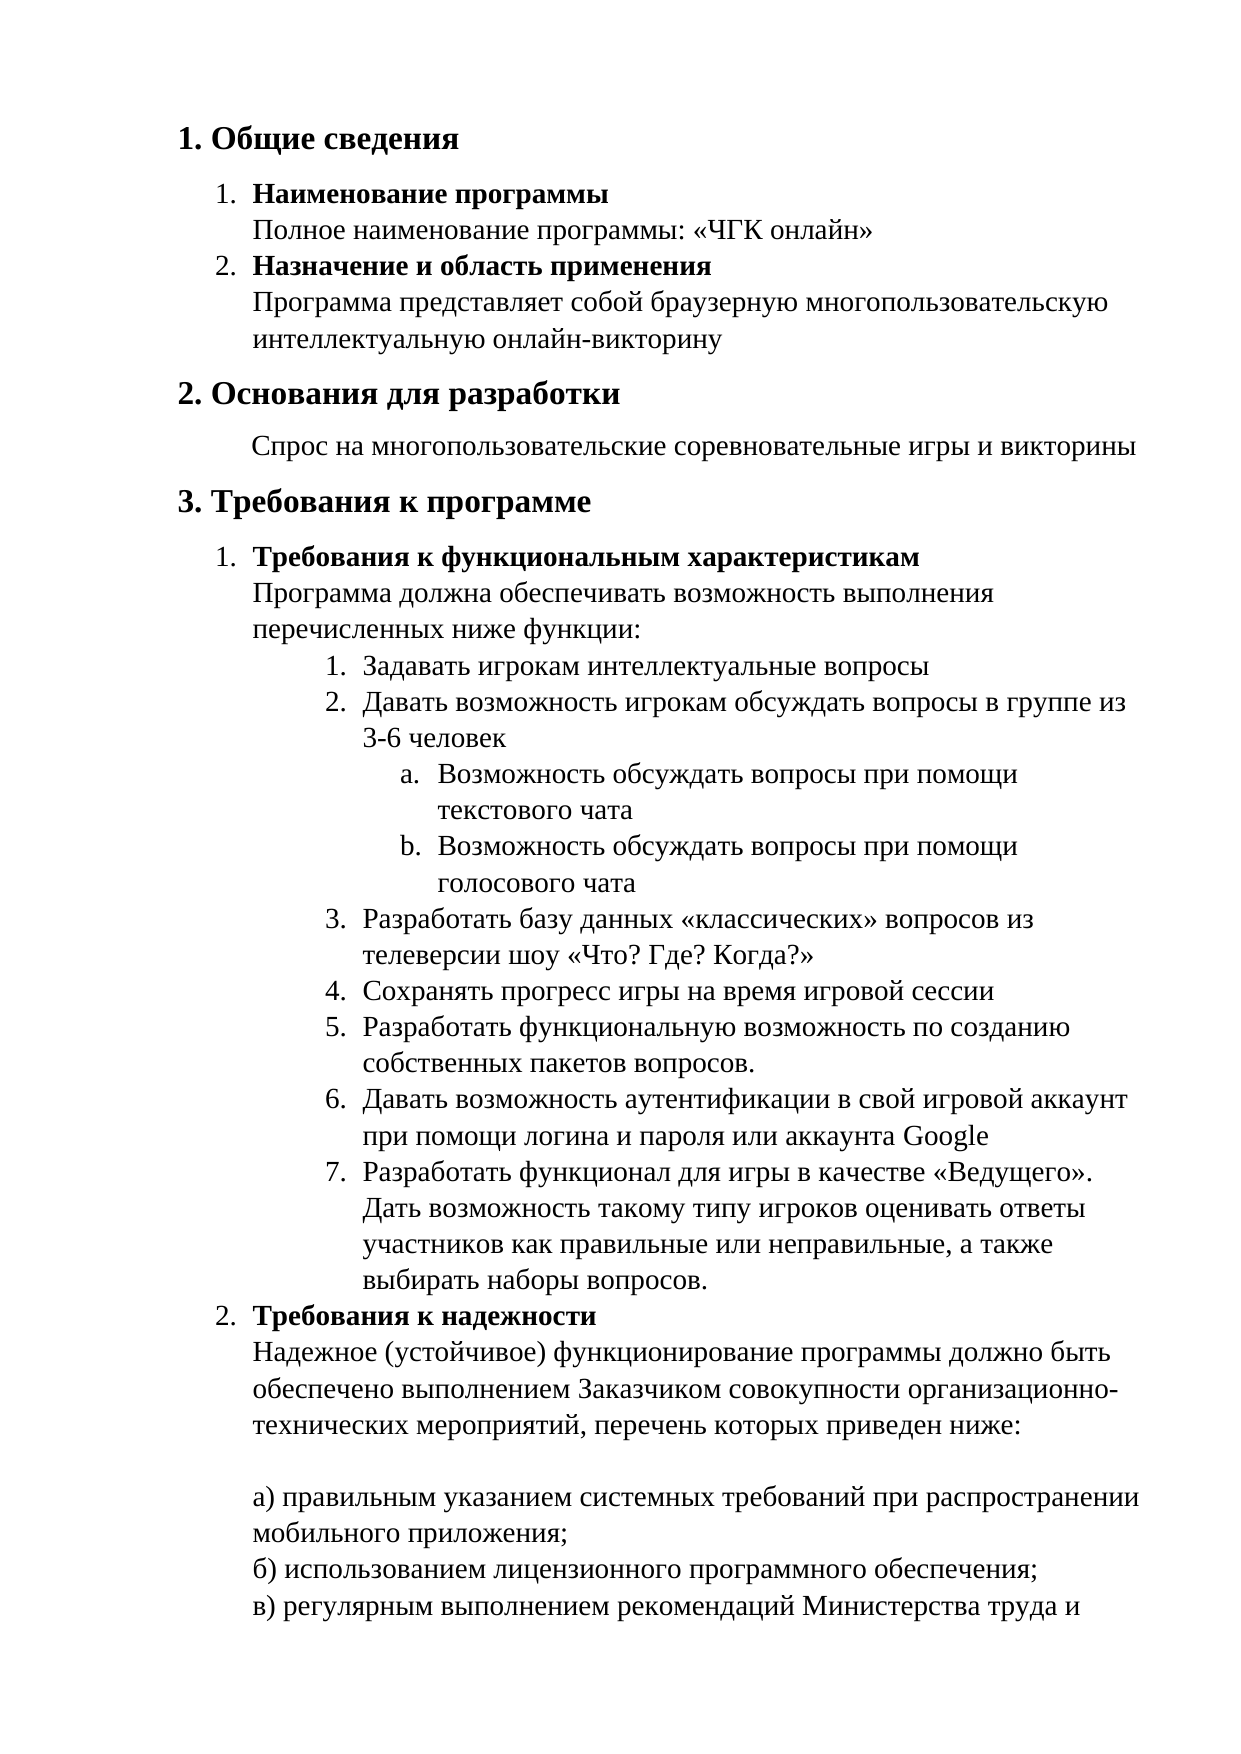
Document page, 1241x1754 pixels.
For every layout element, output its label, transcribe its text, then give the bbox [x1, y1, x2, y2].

text 1. Общие сведения [177, 118, 1152, 156]
list Требования к функциональным характеристикам [215, 539, 1152, 573]
list Разработать функциональную возможность по созданию собственных пакетов вопросов. [325, 1009, 1152, 1079]
list Разработать базу данных «классических» вопросов из телеверсии шоу «Что? Где? Когда?» [325, 901, 1152, 971]
list Программа должна обеспечивать возможность выполнения перечисленных ниже функции: [252, 576, 1152, 645]
list Сохранять прогресс игры на время игровой сессии [325, 973, 1152, 1007]
list Давать возможность игрокам обсуждать вопросы в группе из 3-6 человек [325, 684, 1152, 754]
text 3. Требования к программе [177, 481, 1152, 520]
list Задавать игрокам интеллектуальные вопросы [325, 648, 1152, 681]
text Спрос на многопользовательские соревновательные игры и викторины [177, 428, 1152, 462]
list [215, 1298, 1152, 1621]
list Возможность обсуждать вопросы при помощи голосового чата [400, 828, 1152, 898]
list Давать возможность аутентификации в свой игровой аккаунт при помощи логина и пароля или аккаунта Google [325, 1082, 1152, 1151]
list Возможность обсуждать вопросы при помощи текстового чата [400, 756, 1152, 826]
text 2. Основания для разработки [177, 373, 1152, 412]
list Назначение и область применения Программа представляет собой браузерную многопользовательскую интеллектуальную онлайн-викторину [215, 248, 1152, 354]
list Наименование программы Полное наименование программы: «ЧГК онлайн» [215, 176, 1152, 246]
list Разработать функционал для игры в качестве «Ведущего». Дать возможность такому типу игроков оценивать ответы участников как правильные или неправильные, а также выбирать наборы вопросов. [325, 1154, 1152, 1296]
